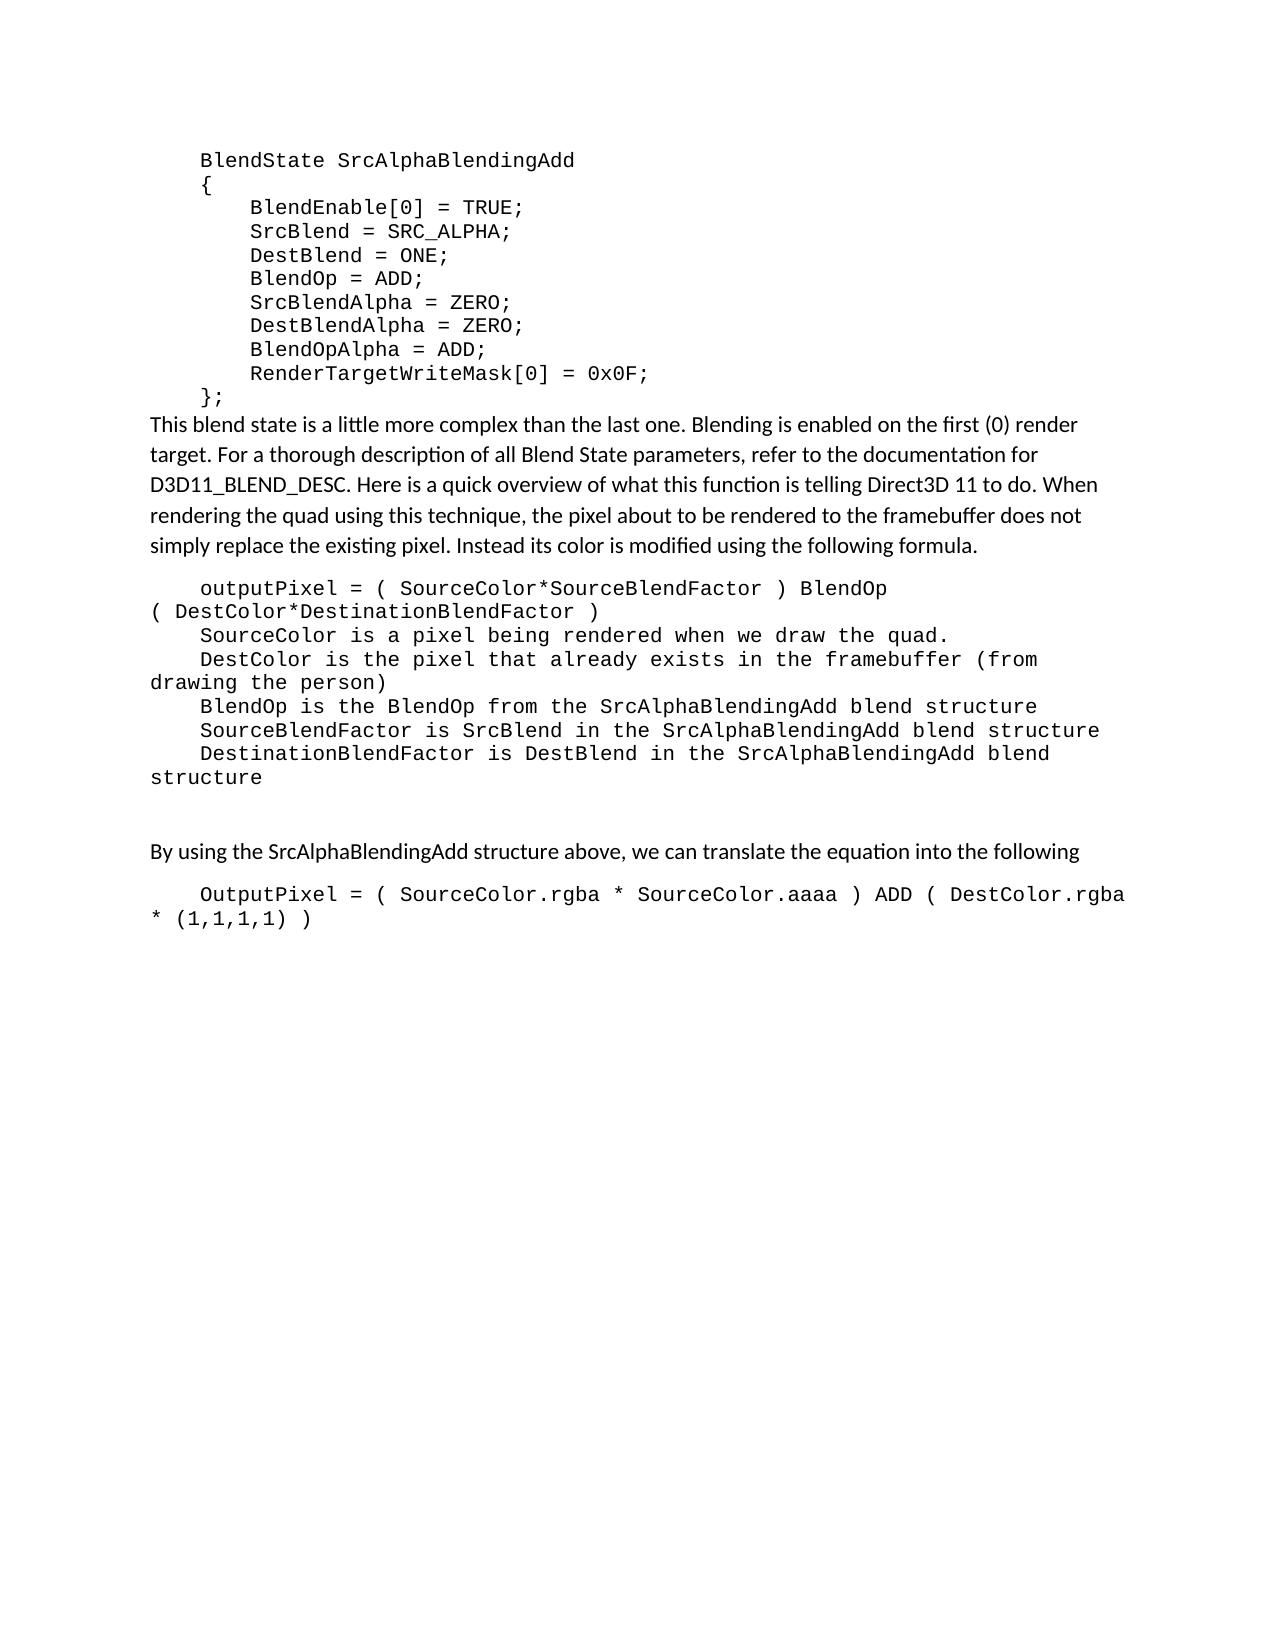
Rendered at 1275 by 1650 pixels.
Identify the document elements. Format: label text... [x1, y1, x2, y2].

text This blend state is a little more complex than the last one. Blending is enabled on the first (0) render target. For a thorough description of all Blend State parameters, refer to the documentation for D3D11_BLEND_DESC. Here is a quick overview of what this function is telling Direct3D 11 to do. When rendering the quad using this technique, the pixel about to be rendered to the framebuffer does not simply replace the existing pixel. Instead its color is modified using the following formula. [150, 410, 1125, 559]
text By using the SrcAlphaBlendingAdd structure above, we can translate the equation into the following [150, 837, 1125, 866]
text BlendState SrcAlphaBlendingAdd { BlendEnable[0] = TRUE; SrcBlend = SRC_ALPHA; DestBlend = ONE; BlendOp = ADD; SrcBlendAlpha = ZERO; DestBlendAlpha = ZERO; BlendOpAlpha = ADD; RenderTargetWriteMask[0] = 0x0F; }; [150, 150, 1125, 410]
text OutputPixel = ( SourceColor.rgba * SourceColor.aaaa ) ADD ( DestColor.rgba * (1,1,1,1) ) [150, 884, 1125, 932]
text outputPixel = ( SourceColor*SourceBlendFactor ) BlendOp ( DestColor*DestinationBlendFactor ) [150, 578, 1125, 625]
text SourceColor is a pixel being rendered when we draw the quad. DestColor is the pixel that already exists in the framebuffer (from drawing the person) BlendOp is the BlendOp from the SrcAlphaBlendingAdd blend structure SourceBlendFactor is SrcBlend in the SrcAlphaBlendingAdd blend structure DestinationBlendFactor is DestBlend in the SrcAlphaBlendingAdd blend structure [150, 625, 1125, 791]
